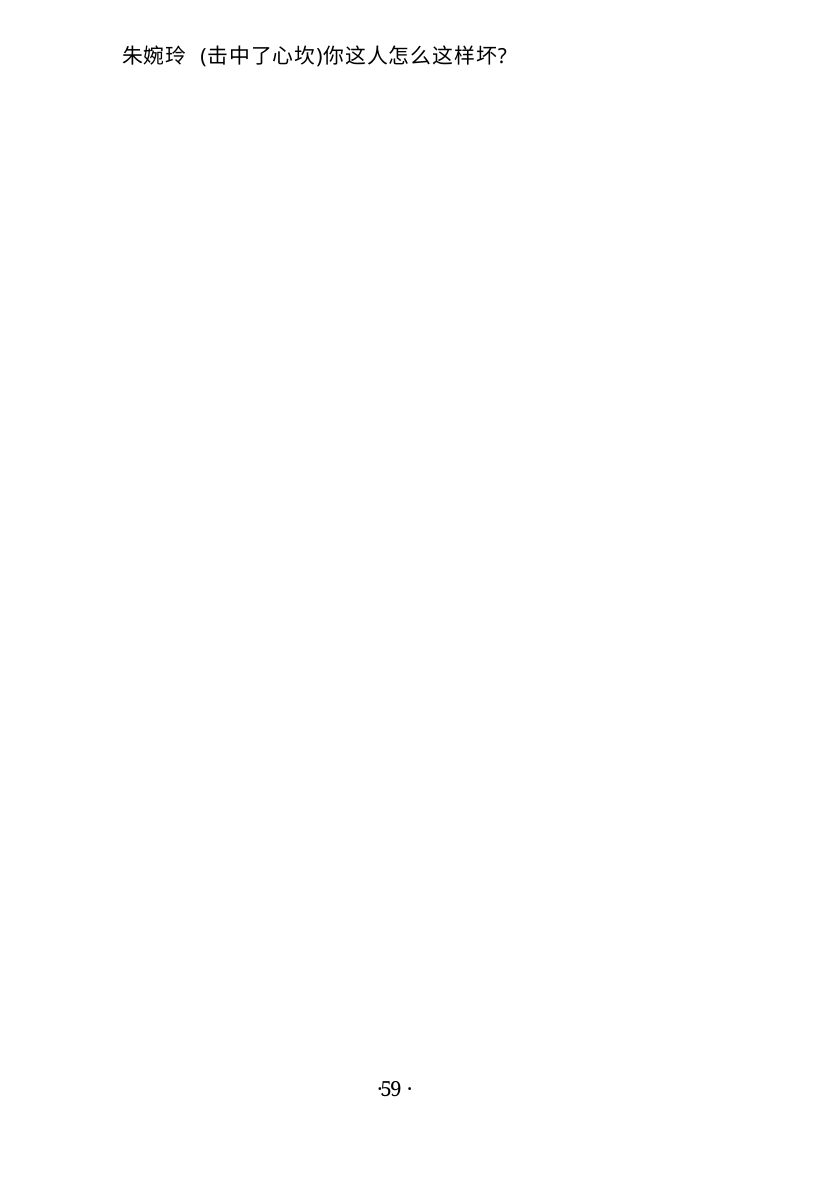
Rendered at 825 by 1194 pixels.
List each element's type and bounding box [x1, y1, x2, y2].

text [122, 42, 652, 70]
